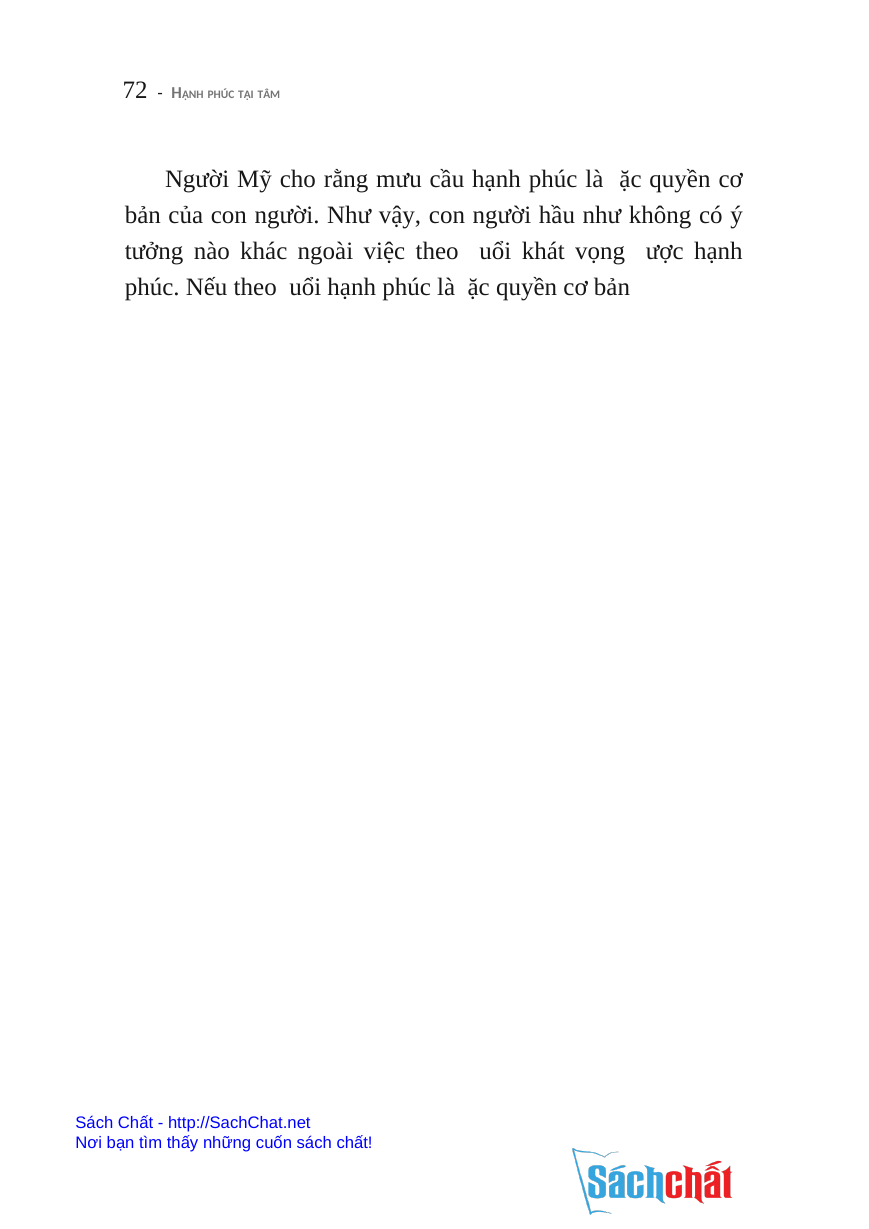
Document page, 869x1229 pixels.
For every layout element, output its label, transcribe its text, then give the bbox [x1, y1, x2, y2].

text Người Mỹ cho rằng mưu cầu hạnh phúc là ặc quyền cơ bản của con người. Như vậy, con người hầu như không có ý tưởng nào khác ngoài việc theo uổi khát vọng ược hạnh phúc. Nếu theo uổi hạnh phúc là ặc quyền cơ bản [124, 164, 744, 300]
picture [568, 1148, 733, 1215]
